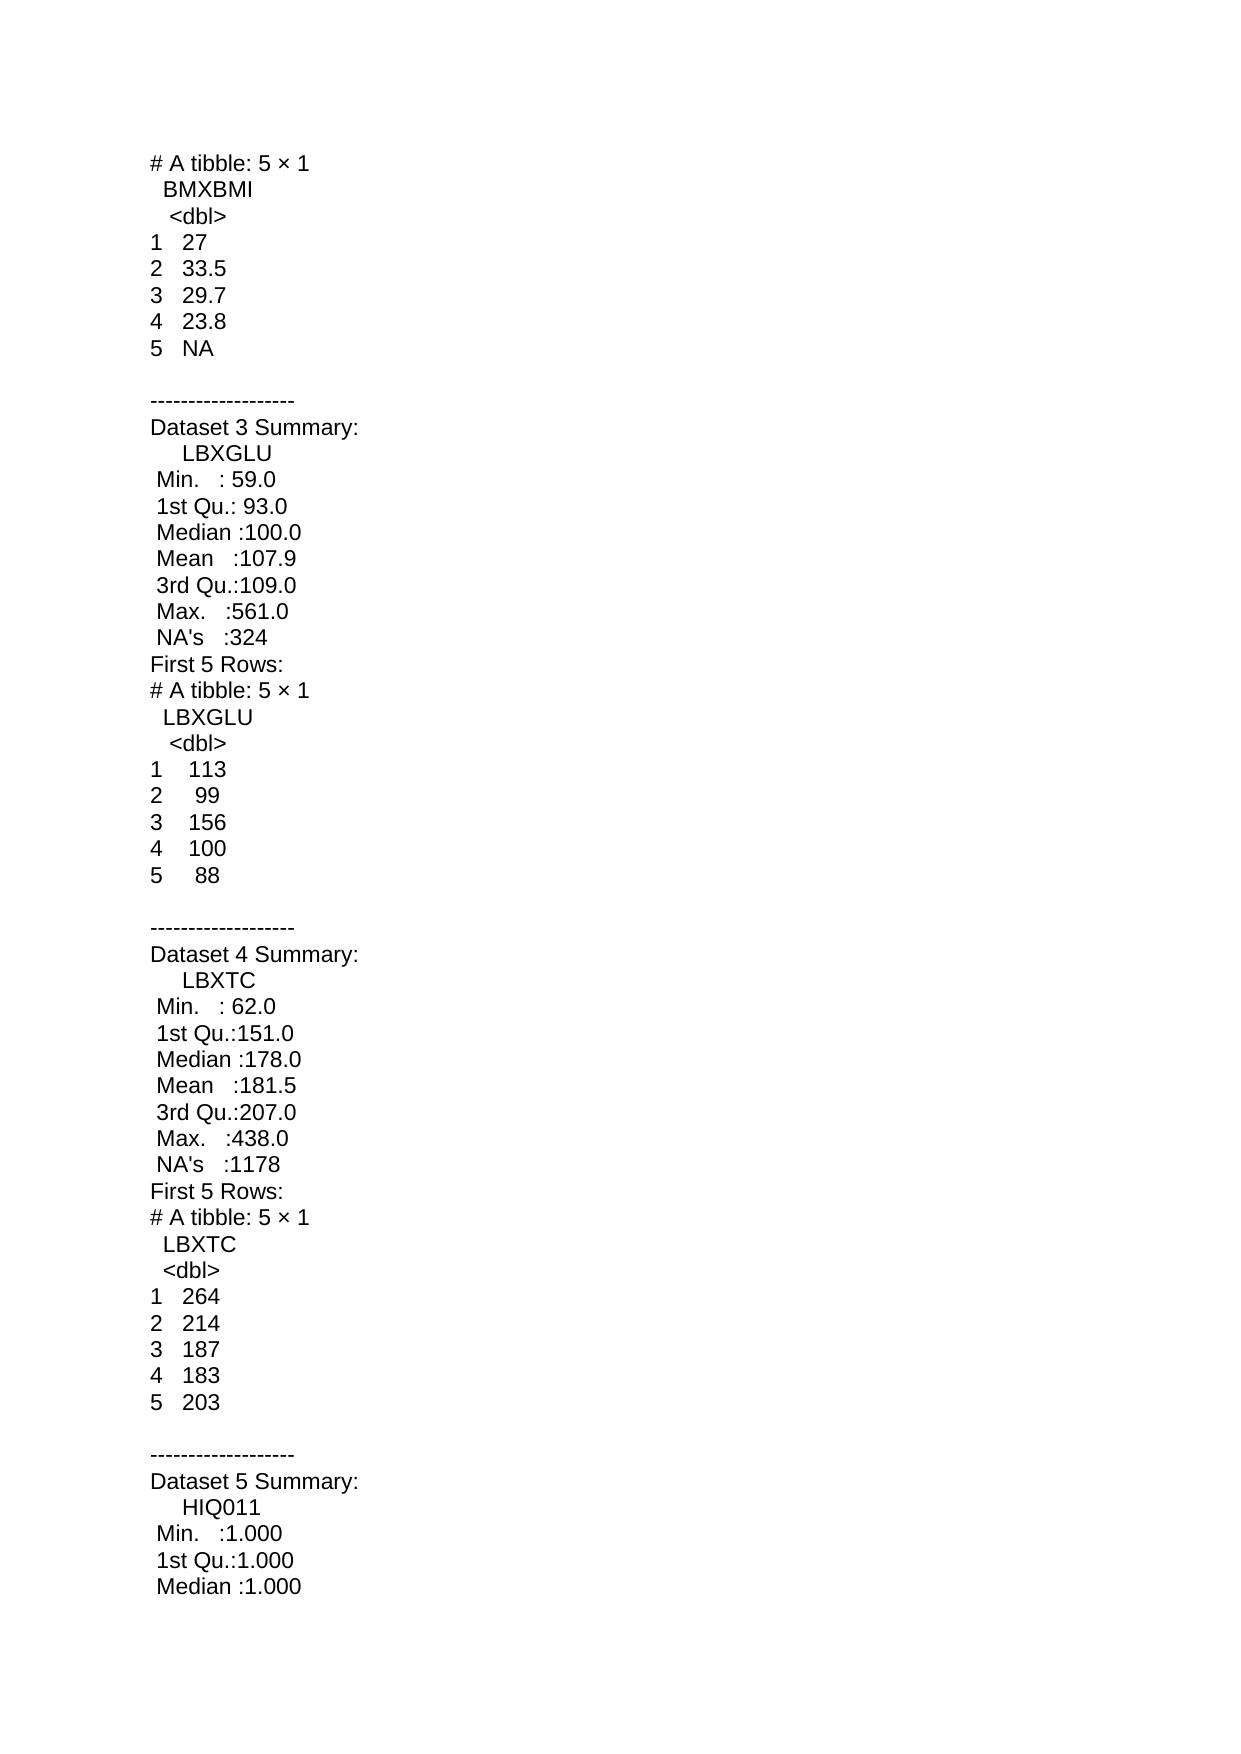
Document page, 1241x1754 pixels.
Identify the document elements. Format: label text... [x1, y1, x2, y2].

text 4 23.8 [150, 308, 1090, 334]
text Min. :1.000 [150, 1520, 1090, 1547]
text # A tibble: 5 × 1 [150, 677, 1090, 703]
text LBXGLU [150, 440, 1090, 466]
text 1 264 [150, 1283, 1090, 1309]
text Mean :181.5 [150, 1072, 1090, 1099]
text <dbl> [150, 1257, 1090, 1283]
text Dataset 3 Summary: [150, 413, 1090, 440]
text Median :1.000 [150, 1573, 1090, 1599]
text First 5 Rows: [150, 1178, 1090, 1204]
text 3 156 [150, 809, 1090, 835]
text Dataset 4 Summary: [150, 941, 1090, 967]
text 2 33.5 [150, 255, 1090, 282]
text LBXTC [150, 967, 1090, 993]
text NA's :324 [150, 624, 1090, 651]
text 5 NA [150, 334, 1090, 361]
text Median :178.0 [150, 1046, 1090, 1072]
text Min. : 59.0 [150, 466, 1090, 493]
text LBXGLU [150, 703, 1090, 730]
text Mean :107.9 [150, 545, 1090, 572]
text 3rd Qu.:207.0 [150, 1099, 1090, 1125]
text 1 113 [150, 756, 1090, 782]
text 1 27 [150, 229, 1090, 255]
text 5 203 [150, 1389, 1090, 1415]
text 2 214 [150, 1309, 1090, 1336]
text 3 29.7 [150, 282, 1090, 308]
text <dbl> [150, 203, 1090, 229]
text 1st Qu.:1.000 [150, 1547, 1090, 1573]
text Max. :561.0 [150, 598, 1090, 624]
text LBXTC [150, 1231, 1090, 1257]
text ------------------- [150, 914, 1090, 941]
text <dbl> [150, 730, 1090, 756]
text 2 99 [150, 782, 1090, 809]
text Max. :438.0 [150, 1125, 1090, 1151]
text 4 183 [150, 1362, 1090, 1389]
text First 5 Rows: [150, 651, 1090, 677]
text HIQ011 [150, 1494, 1090, 1520]
text BMXBMI [150, 176, 1090, 203]
text Dataset 5 Summary: [150, 1468, 1090, 1494]
text # A tibble: 5 × 1 [150, 1204, 1090, 1231]
text ------------------- [150, 387, 1090, 413]
text 1st Qu.: 93.0 [150, 493, 1090, 519]
text 4 100 [150, 835, 1090, 862]
text 1st Qu.:151.0 [150, 1020, 1090, 1046]
text Median :100.0 [150, 519, 1090, 545]
text 3rd Qu.:109.0 [150, 572, 1090, 598]
text 5 88 [150, 862, 1090, 888]
text # A tibble: 5 × 1 [150, 150, 1090, 176]
text NA's :1178 [150, 1151, 1090, 1178]
text Min. : 62.0 [150, 993, 1090, 1020]
text ------------------- [150, 1441, 1090, 1468]
text 3 187 [150, 1336, 1090, 1362]
